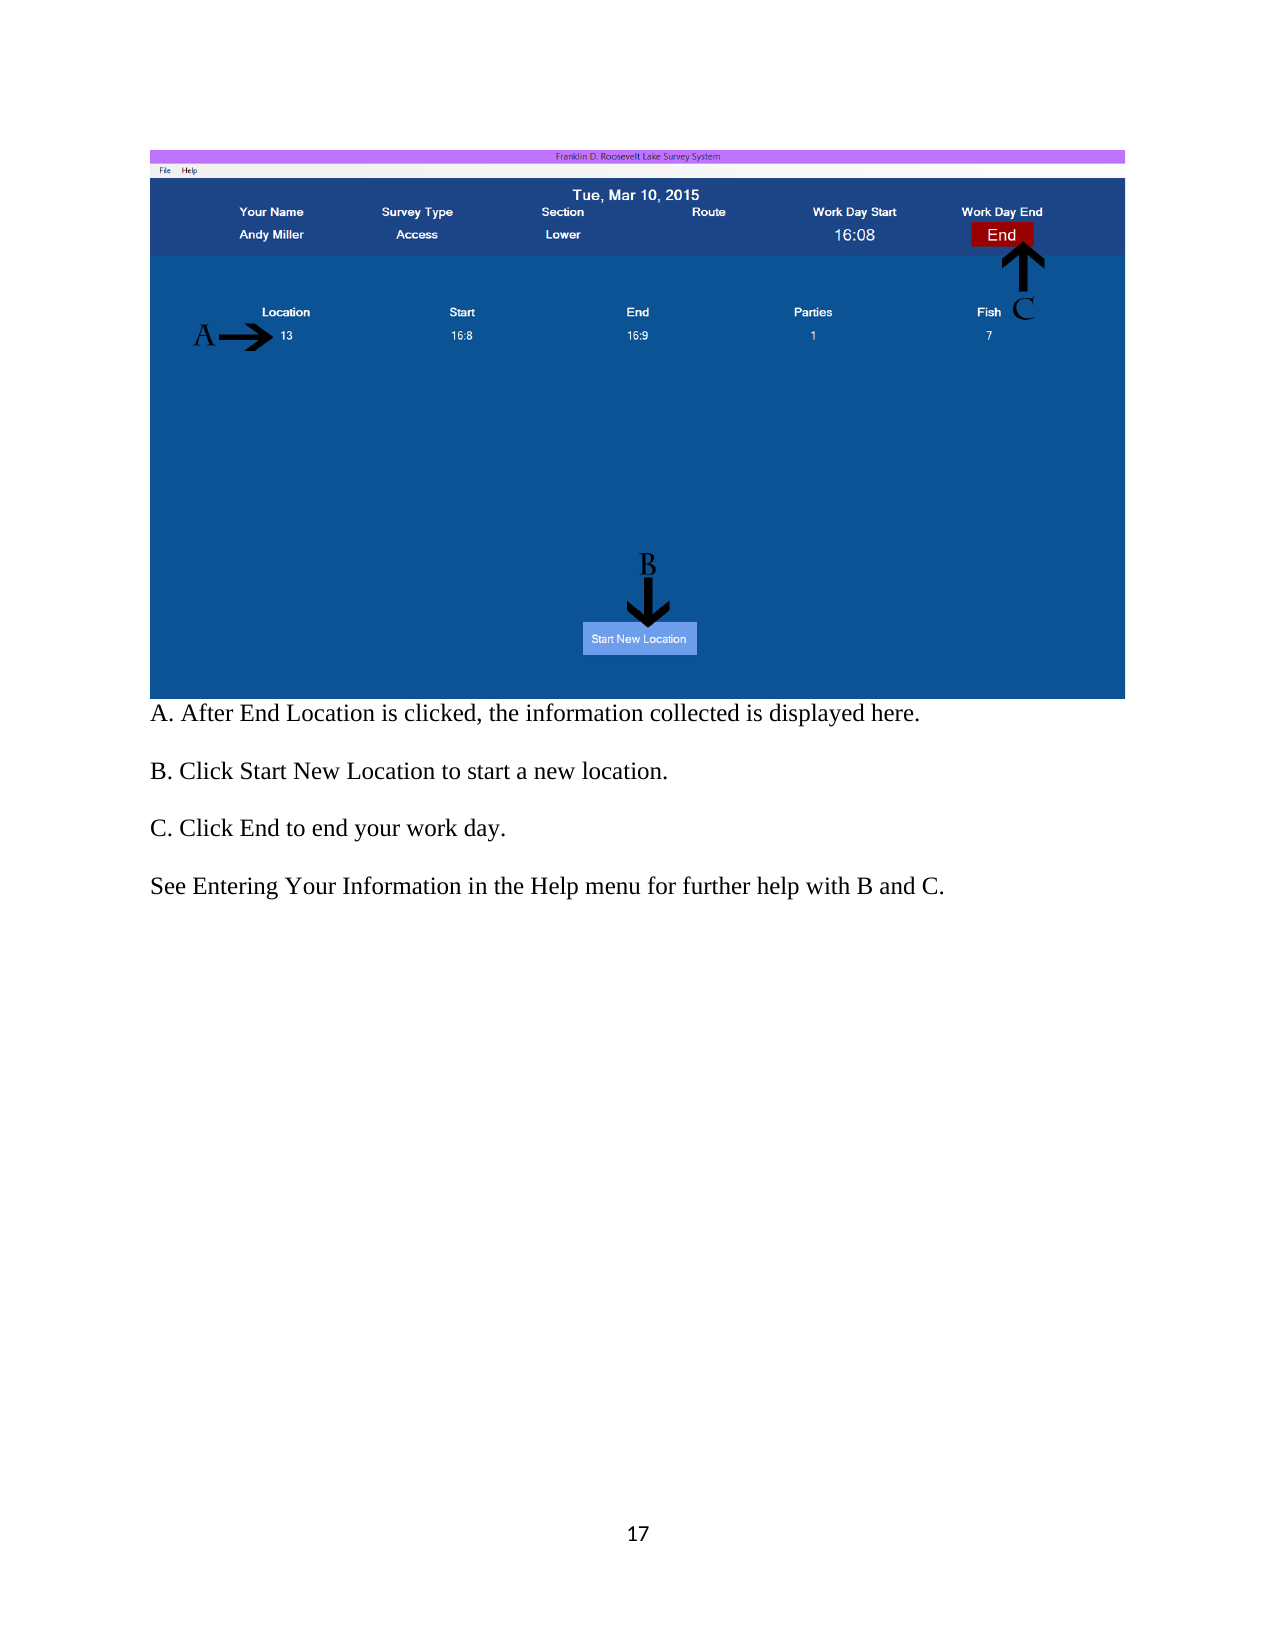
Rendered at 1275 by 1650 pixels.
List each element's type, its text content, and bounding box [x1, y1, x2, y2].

picture [150, 150, 1125, 699]
text A. After End Location is clicked, the information collected is displayed here. [150, 699, 1125, 727]
text B. Click Start New Location to start a new location. [150, 756, 1125, 785]
text See Entering Your Information in the Help menu for further help with B and C. [150, 871, 1125, 900]
text C. Click End to end your work day. [150, 813, 1125, 842]
